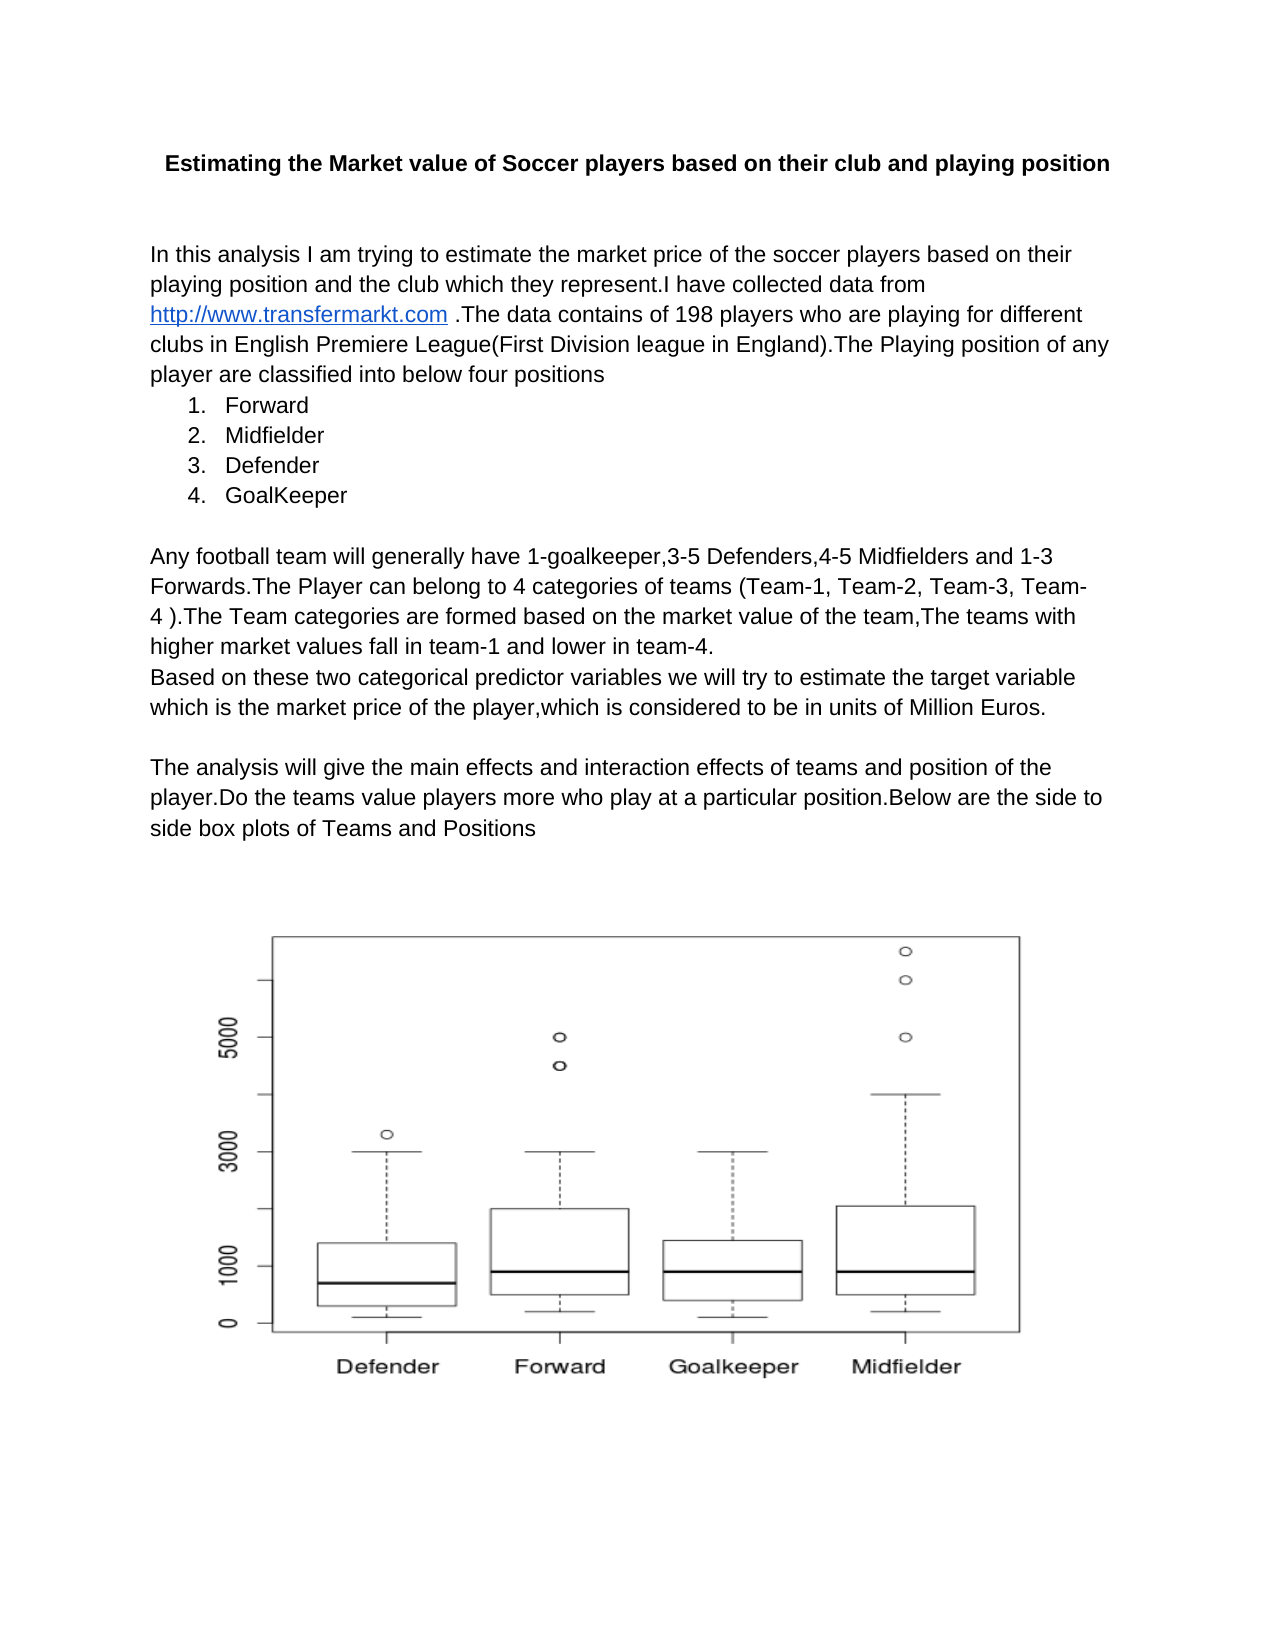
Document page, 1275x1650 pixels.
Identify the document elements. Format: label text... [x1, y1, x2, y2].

text Based on these two categorical predictor variables we will try to estimate the target variable which is the market price of the player,which is considered to be in units of Million Euros. [150, 663, 1125, 720]
text Any football team will generally have 1-goalkeeper,3-5 Defenders,4-5 Midfielders and 1-3 Forwards.The Player can belong to 4 categories of teams (Team-1, Team-2, Team-3, Team-4 ).The Team categories are formed based on the market value of the team,The teams with higher market values fall in team-1 and lower in team-4. [150, 543, 1125, 660]
text The analysis will give the main effects and interaction effects of teams and position of the player.Do the teams value players more who play at a particular position.Below are the side to side box plots of Teams and Positions [150, 754, 1125, 841]
text Estimating the Market value of Soccer players based on their club and playing position [150, 150, 1125, 176]
list GoalKeeper [187, 482, 1125, 509]
list Midfielder [187, 422, 1125, 448]
text In this analysis I am trying to estimate the market price of the soccer players based on their playing position and the club which they represent.I have collected data from http://www.transfermarkt.com .The data contains of 198 players who are playing for different clubs in English Premiere League(First Division league in England).The Playing position of any player are classified into below four positions [150, 241, 1125, 388]
list Forward [187, 392, 1125, 418]
picture [150, 844, 1083, 1448]
list Defender [187, 452, 1125, 478]
